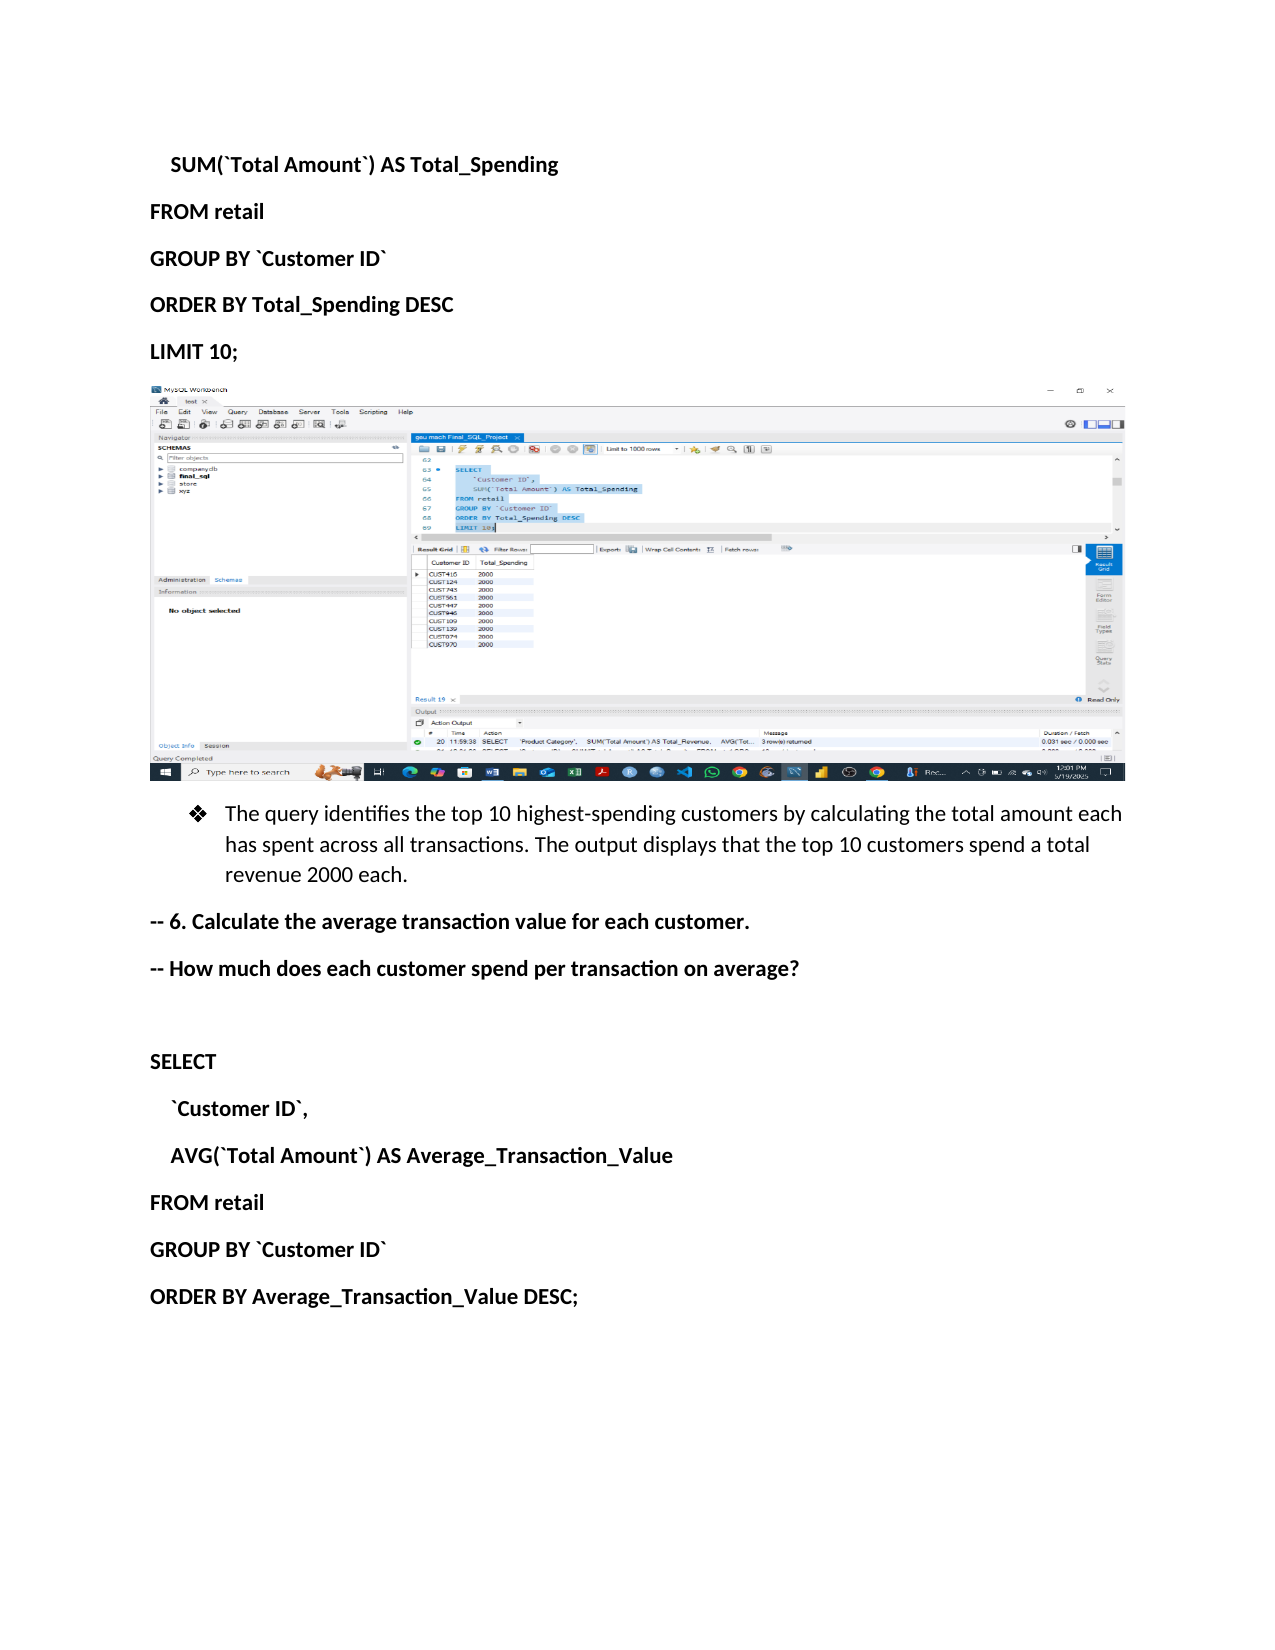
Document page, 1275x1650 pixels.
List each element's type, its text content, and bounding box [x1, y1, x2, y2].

text LIMIT 10; [150, 337, 1125, 366]
text -- How much does each customer spend per transaction on average? [150, 954, 1125, 982]
text FROM retail [150, 1188, 1125, 1216]
text SUM(`Total Amount`) AS Total_Spending [150, 150, 1125, 178]
text ORDER BY Total_Spending DESC [150, 291, 1125, 319]
text AVG(`Total Amount`) AS Average_Transaction_Value [150, 1141, 1125, 1169]
text SELECT [150, 1047, 1125, 1075]
text FROM retail [150, 197, 1125, 225]
text ORDER BY Average_Transaction_Value DESC; [150, 1282, 1125, 1310]
text GROUP BY `Customer ID` [150, 1235, 1125, 1263]
text `Customer ID`, [150, 1094, 1125, 1122]
text GROUP BY `Customer ID` [150, 244, 1125, 272]
picture [150, 384, 1125, 781]
text -- 6. Calculate the average transaction value for each customer. [150, 907, 1125, 935]
list The query identifies the top 10 highest-spending customers by calculating the total amount each has spent across all transactions. The output displays that the top 10 customers spend a total revenue 2000 each. [187, 799, 1125, 888]
